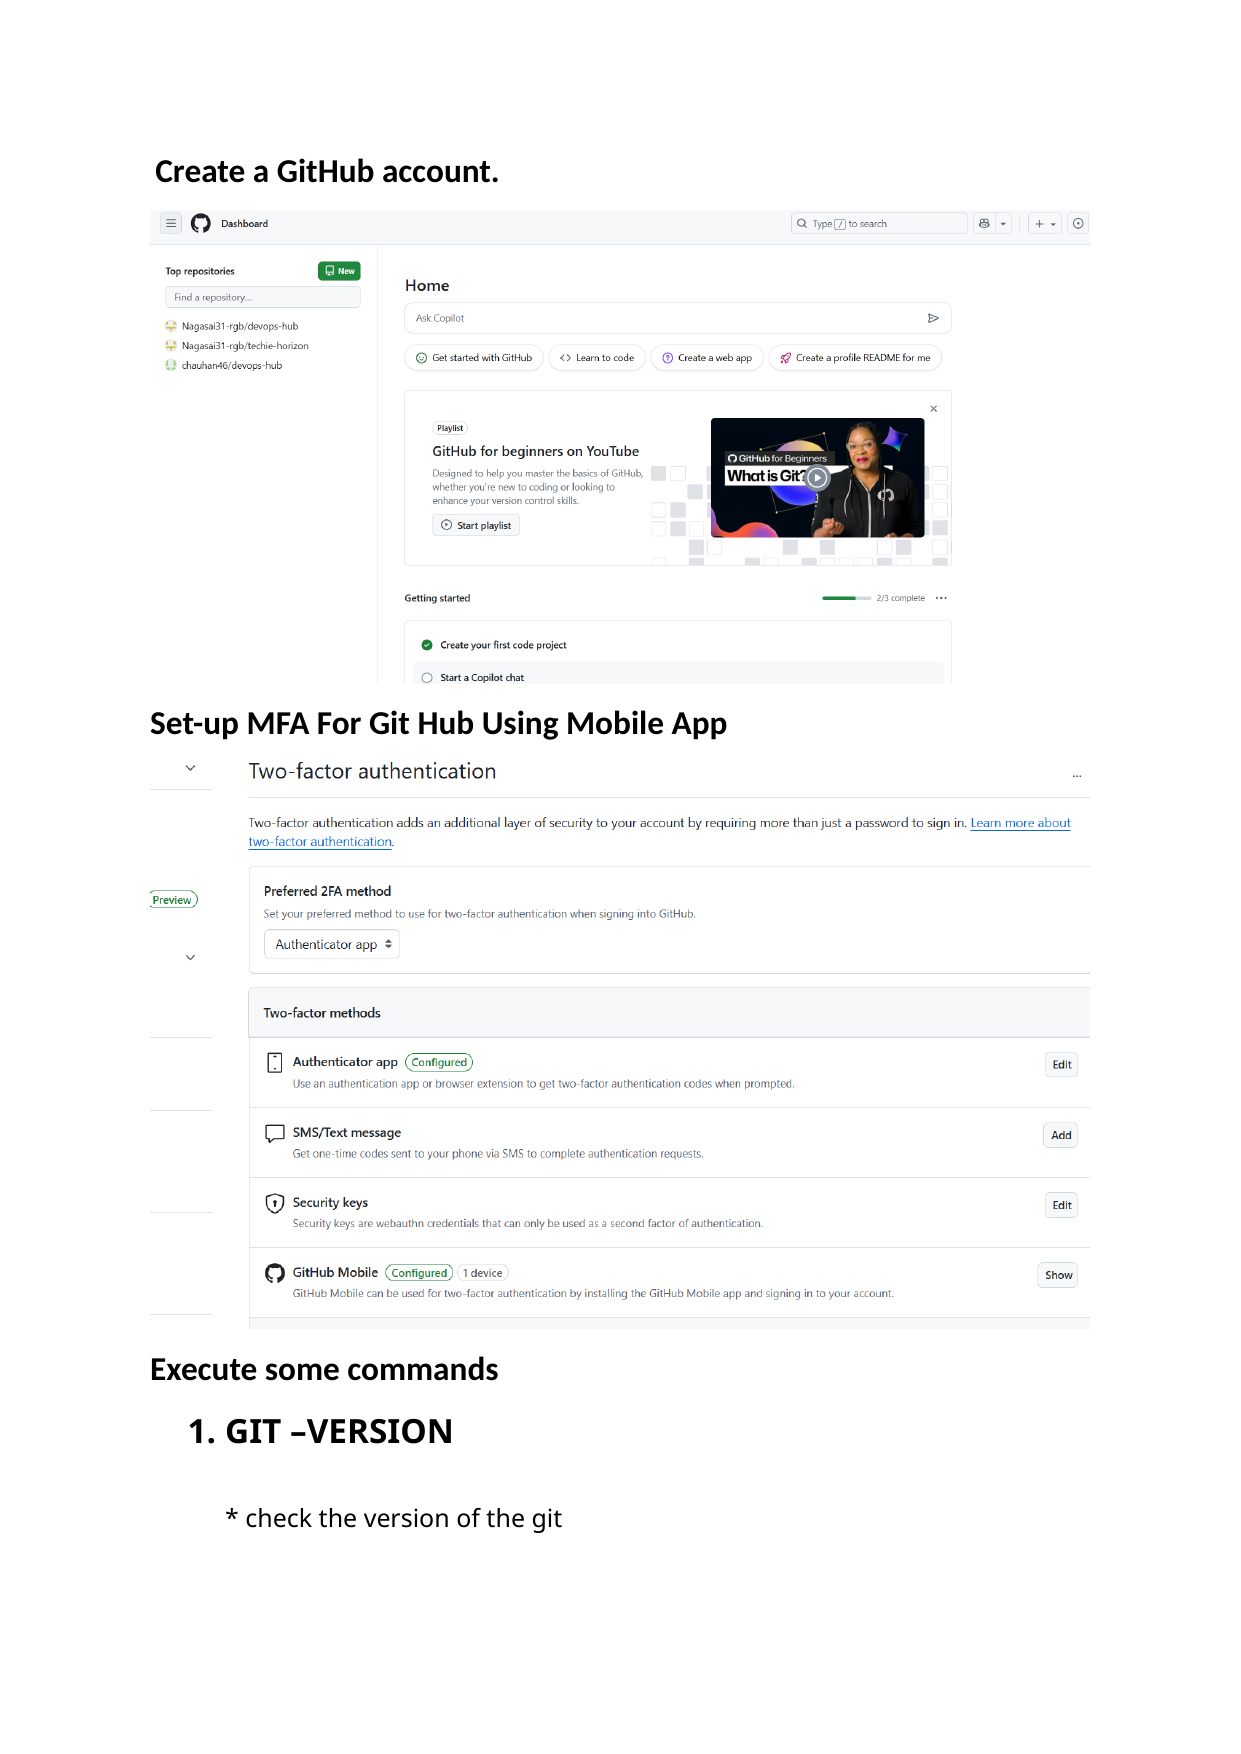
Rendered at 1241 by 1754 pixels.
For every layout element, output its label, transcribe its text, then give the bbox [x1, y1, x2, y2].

text Set-up MFA For Git Hub Using Mobile App [150, 702, 1090, 743]
picture [150, 762, 1091, 1329]
list GIT –VERSION [187, 1408, 1090, 1454]
text Create a GitHub account. [150, 150, 1090, 191]
list * check the version of the git [225, 1501, 1090, 1535]
picture [150, 210, 1091, 684]
text Execute some commands [150, 1348, 1090, 1388]
